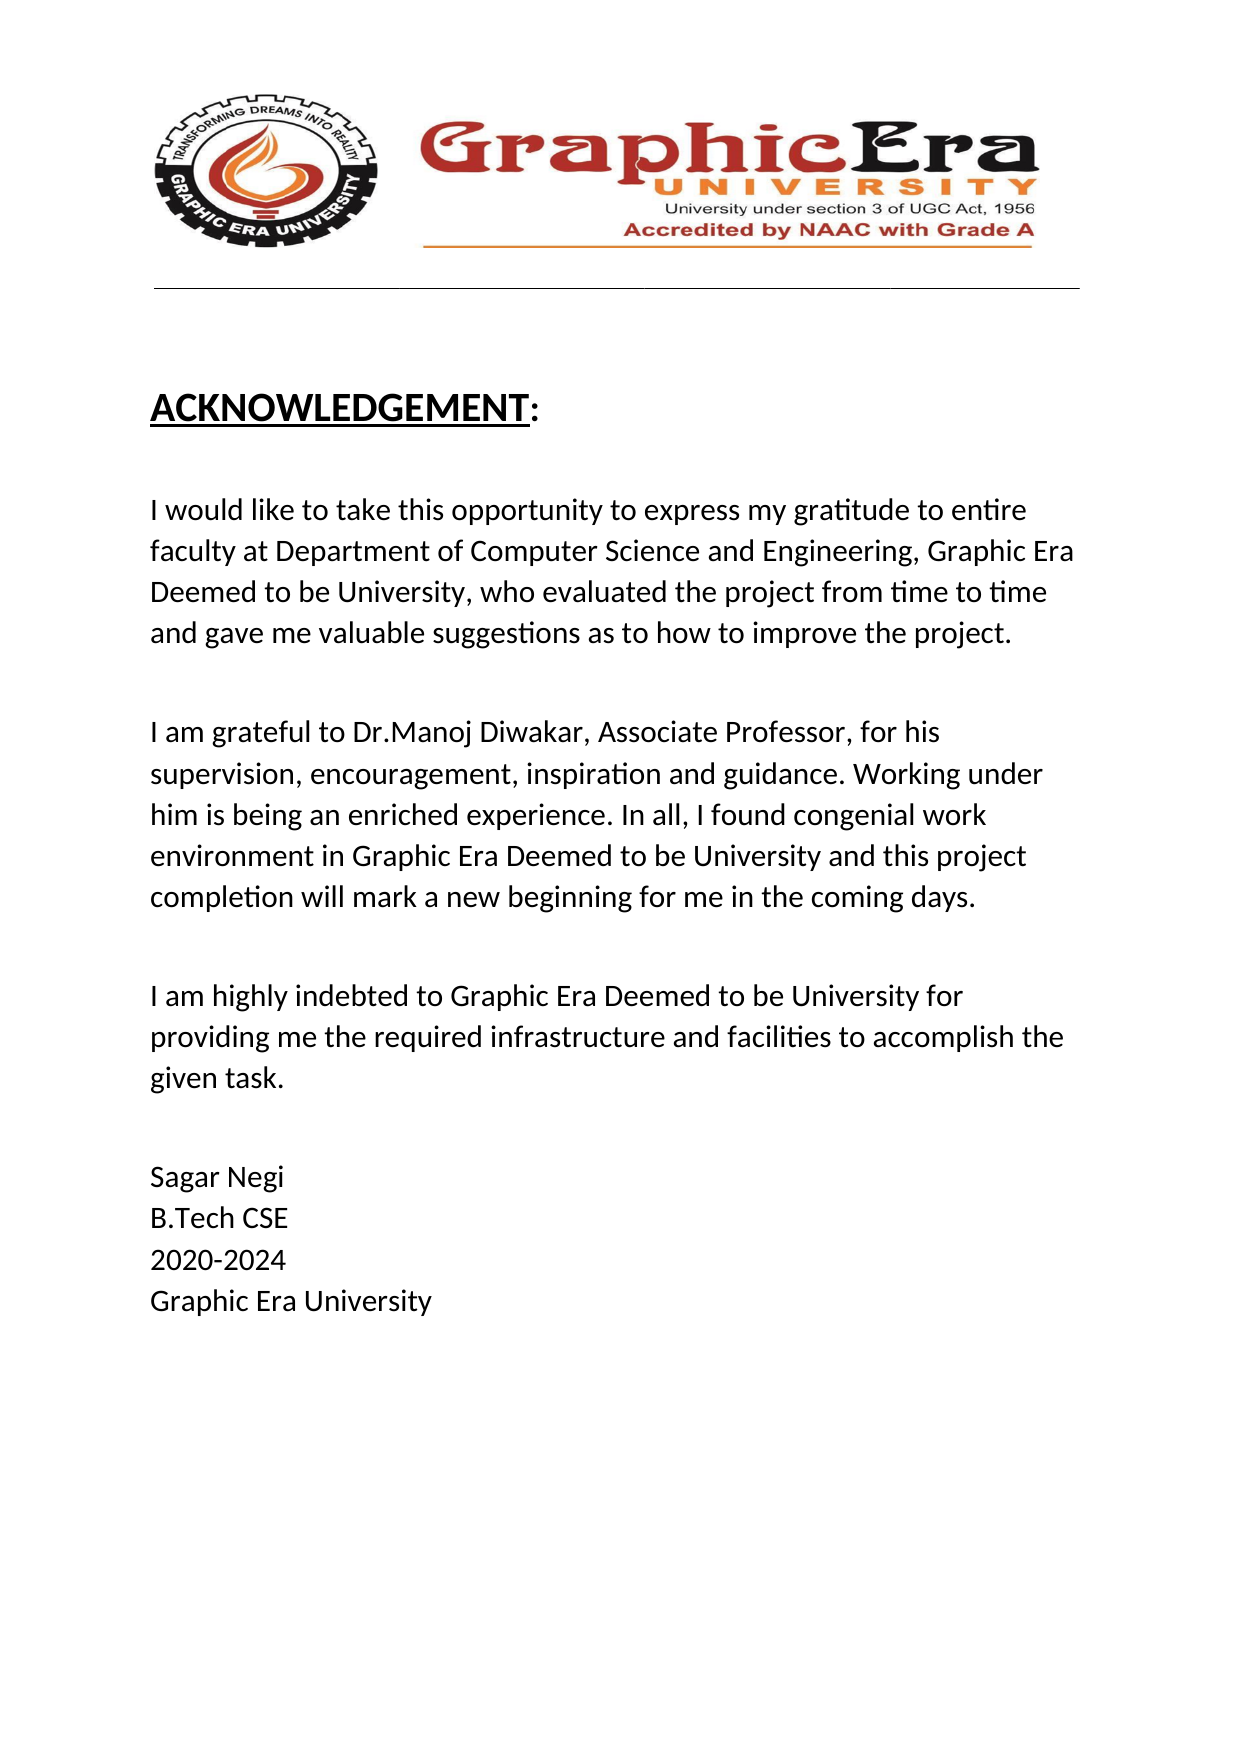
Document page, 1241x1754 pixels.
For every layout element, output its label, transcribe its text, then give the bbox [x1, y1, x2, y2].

text I would like to take this opportunity to express my gratitude to entire faculty at Department of Computer Science and Engineering, Graphic Era Deemed to be University, who evaluated the project from time to time and gave me valuable suggestions as to how to improve the project. [150, 453, 1090, 652]
picture [54, 0, 1091, 336]
text I am grateful to Dr.Manoj Diwakar, Associate Professor, for his supervision, encouragement, inspiration and guidance. Working under him is being an enriched experience. In all, I found congenial work environment in Graphic Era Deemed to be University and this project completion will mark a new beginning for me in the coming days. [150, 671, 1090, 915]
text Sagar Negi B.Tech CSE 2020-2024 Graphic Era University [150, 1116, 1090, 1319]
text I am highly indebted to Graphic Era Deemed to be University for providing me the required infrastructure and facilities to accomplish the given task. [150, 935, 1090, 1097]
text ACKNOWLEDGEMENT: [150, 381, 1090, 432]
